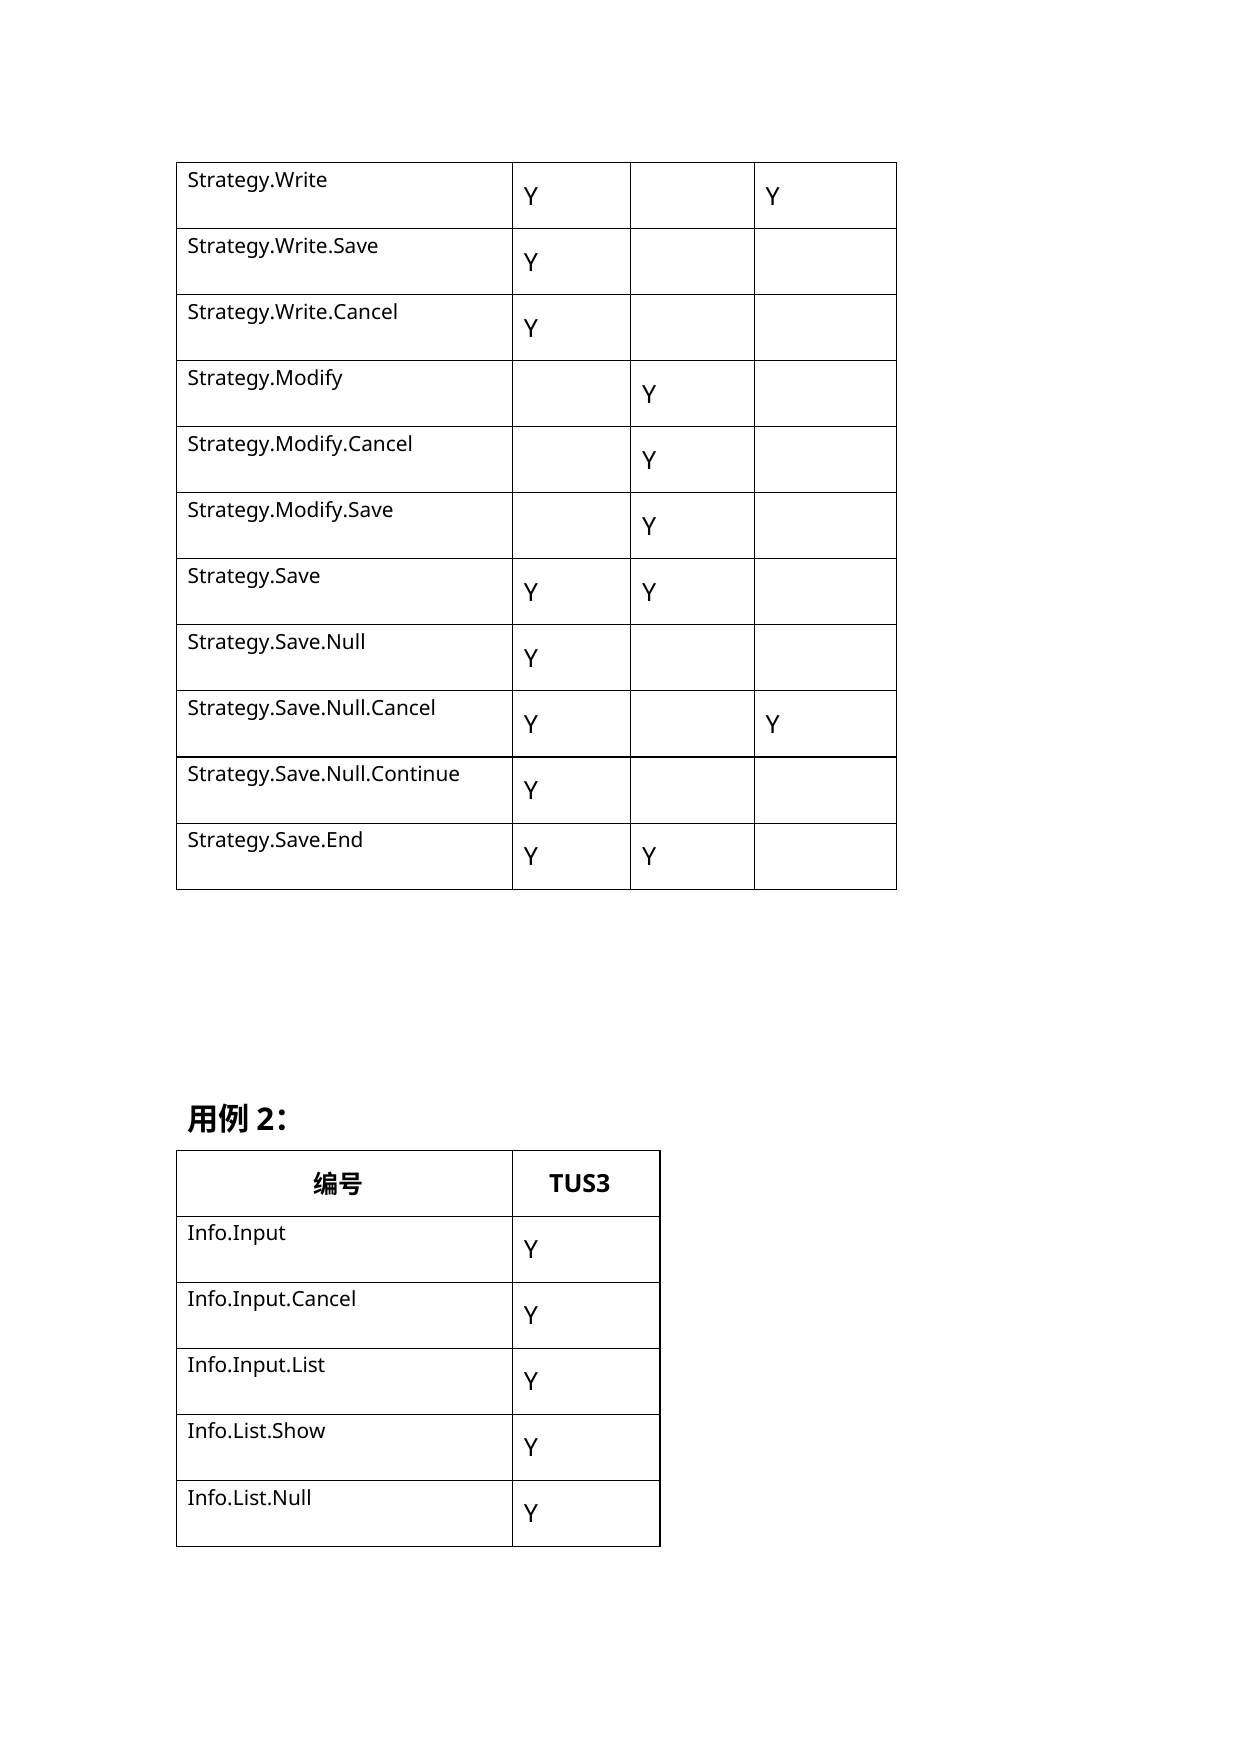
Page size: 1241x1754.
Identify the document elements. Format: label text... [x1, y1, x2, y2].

table_cell Strategy.Save.Null.Continue [177, 758, 512, 822]
table_cell Y [631, 493, 754, 558]
table_header 编号 [177, 1151, 512, 1216]
table_cell [755, 824, 896, 888]
table_cell Info.List.Null [177, 1481, 512, 1546]
table_cell Strategy.Modify.Save [177, 493, 512, 558]
table_cell Strategy.Write [177, 163, 512, 228]
table_cell Y [513, 1481, 659, 1546]
table_cell Y [513, 1349, 659, 1414]
table_cell Y [513, 163, 630, 228]
table_cell Y [755, 691, 896, 756]
table_cell [755, 625, 896, 690]
table_cell [755, 559, 896, 624]
table_cell Y [631, 427, 754, 492]
table_cell Info.Input.List [177, 1349, 512, 1414]
table_cell Info.List.Show [177, 1415, 512, 1480]
table_cell Strategy.Save.Null.Cancel [177, 691, 512, 756]
table_cell [755, 758, 896, 822]
table_cell Y [513, 1283, 659, 1348]
table_cell [513, 493, 630, 558]
table_cell Y [513, 1415, 659, 1480]
table_cell Y [513, 295, 630, 360]
table_cell [755, 295, 896, 360]
table_cell Y [631, 824, 754, 888]
table_cell Strategy.Save.End [177, 824, 512, 888]
table_cell Info.Input [177, 1217, 512, 1282]
table_cell [631, 691, 754, 756]
table_cell Strategy.Save [177, 559, 512, 624]
table_cell Y [513, 824, 630, 888]
table_cell [631, 295, 754, 360]
table_cell [631, 229, 754, 294]
table_cell [755, 361, 896, 426]
table_cell Strategy.Write.Save [177, 229, 512, 294]
table_cell Strategy.Write.Cancel [177, 295, 512, 360]
table_cell [631, 758, 754, 822]
table_cell [631, 625, 754, 690]
table_cell Y [513, 559, 630, 624]
table_cell Y [513, 625, 630, 690]
table_cell [513, 427, 630, 492]
table_cell [513, 361, 630, 426]
table_cell Y [513, 229, 630, 294]
table_cell Strategy.Modify [177, 361, 512, 426]
table_cell Y [513, 1217, 659, 1282]
table_cell [631, 163, 754, 228]
table_cell Info.Input.Cancel [177, 1283, 512, 1348]
table_header TUS3 [513, 1151, 659, 1216]
table_cell [755, 229, 896, 294]
table_cell [755, 427, 896, 492]
table_cell Y [755, 163, 896, 228]
text 用例2： [187, 1084, 1053, 1149]
table_cell Strategy.Save.Null [177, 625, 512, 690]
table_cell Y [631, 361, 754, 426]
table_cell Y [513, 691, 630, 756]
table_cell [755, 493, 896, 558]
table_cell Y [631, 559, 754, 624]
table_cell Y [513, 758, 630, 822]
table_cell Strategy.Modify.Cancel [177, 427, 512, 492]
